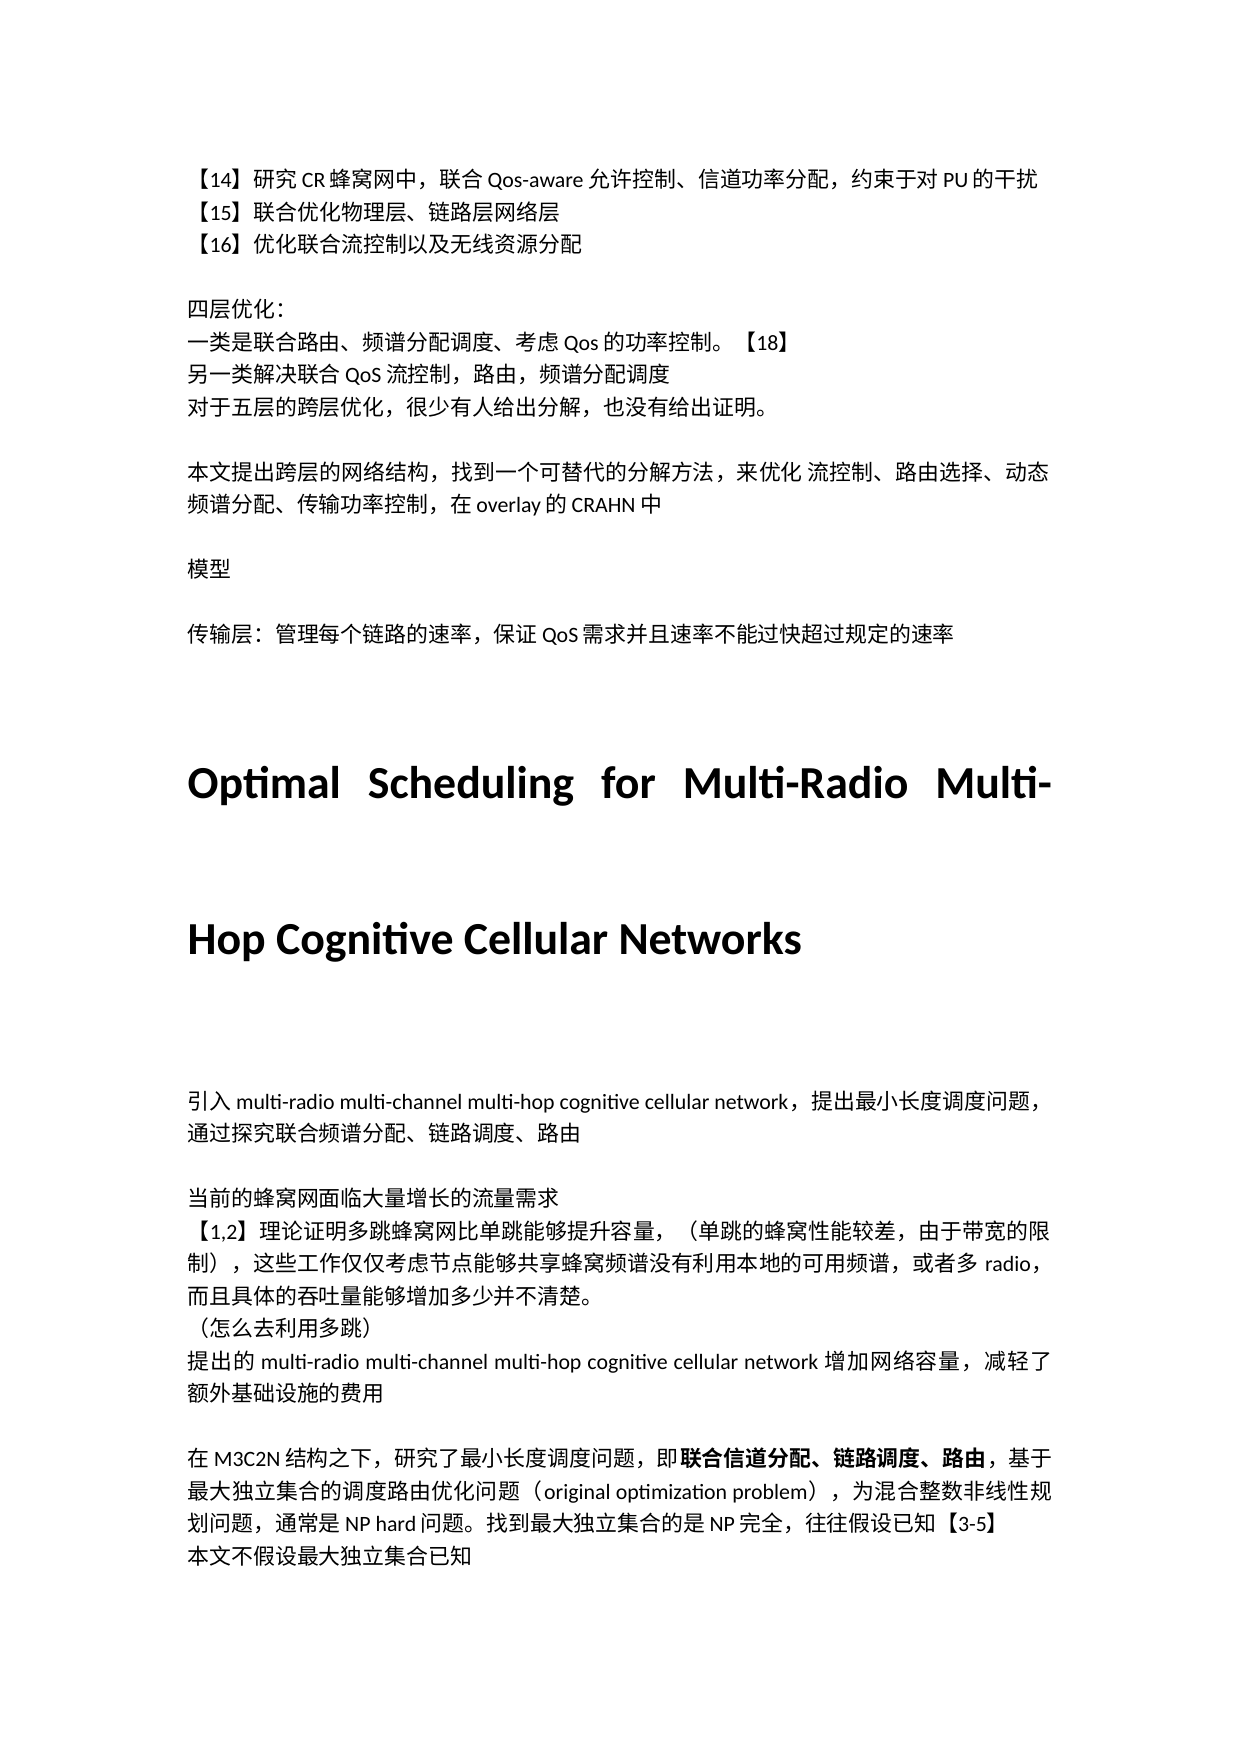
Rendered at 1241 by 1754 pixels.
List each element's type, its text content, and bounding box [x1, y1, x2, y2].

text 传输层：管理每个链路的速率，保证QoS需求并且速率不能过快超过规定的速率 [187, 617, 1053, 649]
text 对于五层的跨层优化，很少有人给出分解，也没有给出证明。 [187, 389, 1053, 422]
text 本文不假设最大独立集合已知 [187, 1538, 1053, 1571]
text 在M3C2N结构之下，研究了最小长度调度问题，即联合信道分配、链路调度、路由，基于最大独立集合的调度路由优化问题（original optimization problem），为混合整数非线性规划问题，通常是NP hard问题。找到最大独立集合的是NP完全，往往假设已知【3-5】 [187, 1441, 1053, 1538]
text 另一类解决联合QoS流控制，路由，频谱分配调度 [187, 357, 1053, 389]
text 【14】研究CR蜂窝网中，联合 Qos-aware 允许控制、信道功率分配，约束于对PU的干扰 [187, 162, 1053, 194]
text 模型 [187, 552, 1053, 584]
text 当前的蜂窝网面临大量增长的流量需求 [187, 1181, 1053, 1213]
text 提出的multi-radio multi-channel multi-hop cognitive cellular network增加网络容量，减轻了额外基础设施的费用 [187, 1343, 1053, 1408]
text 【1,2】理论证明多跳蜂窝网比单跳能够提升容量，（单跳的蜂窝性能较差，由于带宽的限制），这些工作仅仅考虑节点能够共享蜂窝频谱没有利用本地的可用频谱，或者多radio，而且具体的吞吐量能够增加多少并不清楚。 [187, 1213, 1053, 1311]
subtitle Optimal Scheduling for Multi-Radio Multi-Hop Cognitive Cellular Networks [187, 750, 1053, 971]
text 【16】优化联合流控制以及无线资源分配 [187, 227, 1053, 259]
text 四层优化： [187, 292, 1053, 324]
text 一类是联合路由、频谱分配调度、考虑Qos的功率控制。【18】 [187, 324, 1053, 357]
text 【15】联合优化物理层、链路层网络层 [187, 194, 1053, 227]
text 引入multi-radio multi-channel multi-hop cognitive cellular network，提出最小长度调度问题，通过探究联合频谱分配、链路调度、路由 [187, 1083, 1053, 1148]
text 本文提出跨层的网络结构，找到一个可替代的分解方法，来优化 流控制、路由选择、动态频谱分配、传输功率控制，在overlay的CRAHN中 [187, 454, 1053, 519]
text （怎么去利用多跳） [187, 1311, 1053, 1343]
